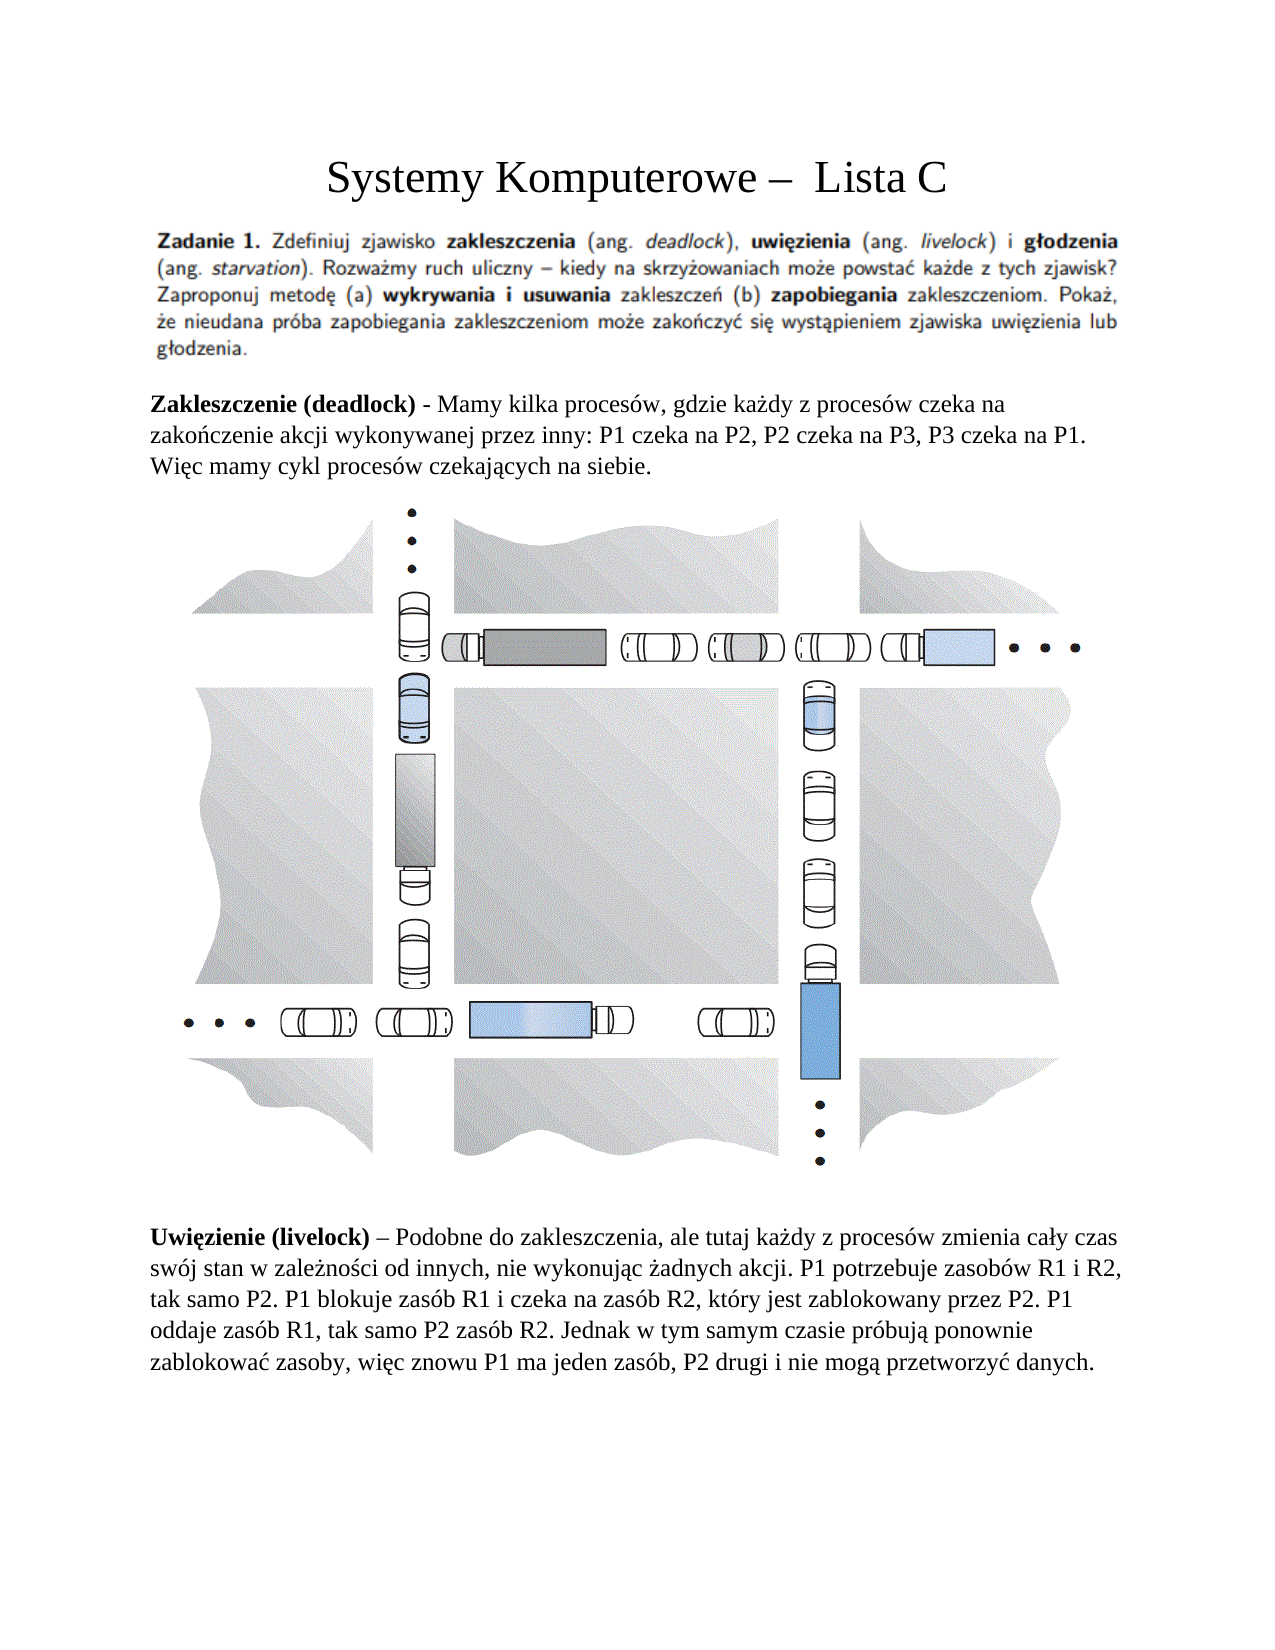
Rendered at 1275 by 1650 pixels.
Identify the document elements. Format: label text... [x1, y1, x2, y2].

picture [150, 498, 1125, 1204]
picture [150, 223, 1125, 370]
text Systemy Komputerowe – Lista C [150, 150, 1125, 203]
text Uwięzienie (livelock) – Podobne do zakleszczenia, ale tutaj każdy z procesów zmienia cały czas swój stan w zależności od innych, nie wykonując żadnych akcji. P1 potrzebuje zasobów R1 i R2, tak samo P2. P1 blokuje zasób R1 i czeka na zasób R2, który jest zablokowany przez P2. P1 oddaje zasób R1, tak samo P2 zasób R2. Jednak w tym samym czasie próbują ponownie zablokować zasoby, więc znowu P1 ma jeden zasób, P2 drugi i nie mogą przetworzyć danych. [150, 1222, 1125, 1375]
text Zakleszczenie (deadlock) - Mamy kilka procesów, gdzie każdy z procesów czeka na zakończenie akcji wykonywanej przez inny: P1 czeka na P2, P2 czeka na P3, P3 czeka na P1. Więc mamy cykl procesów czekających na siebie. [150, 389, 1125, 480]
